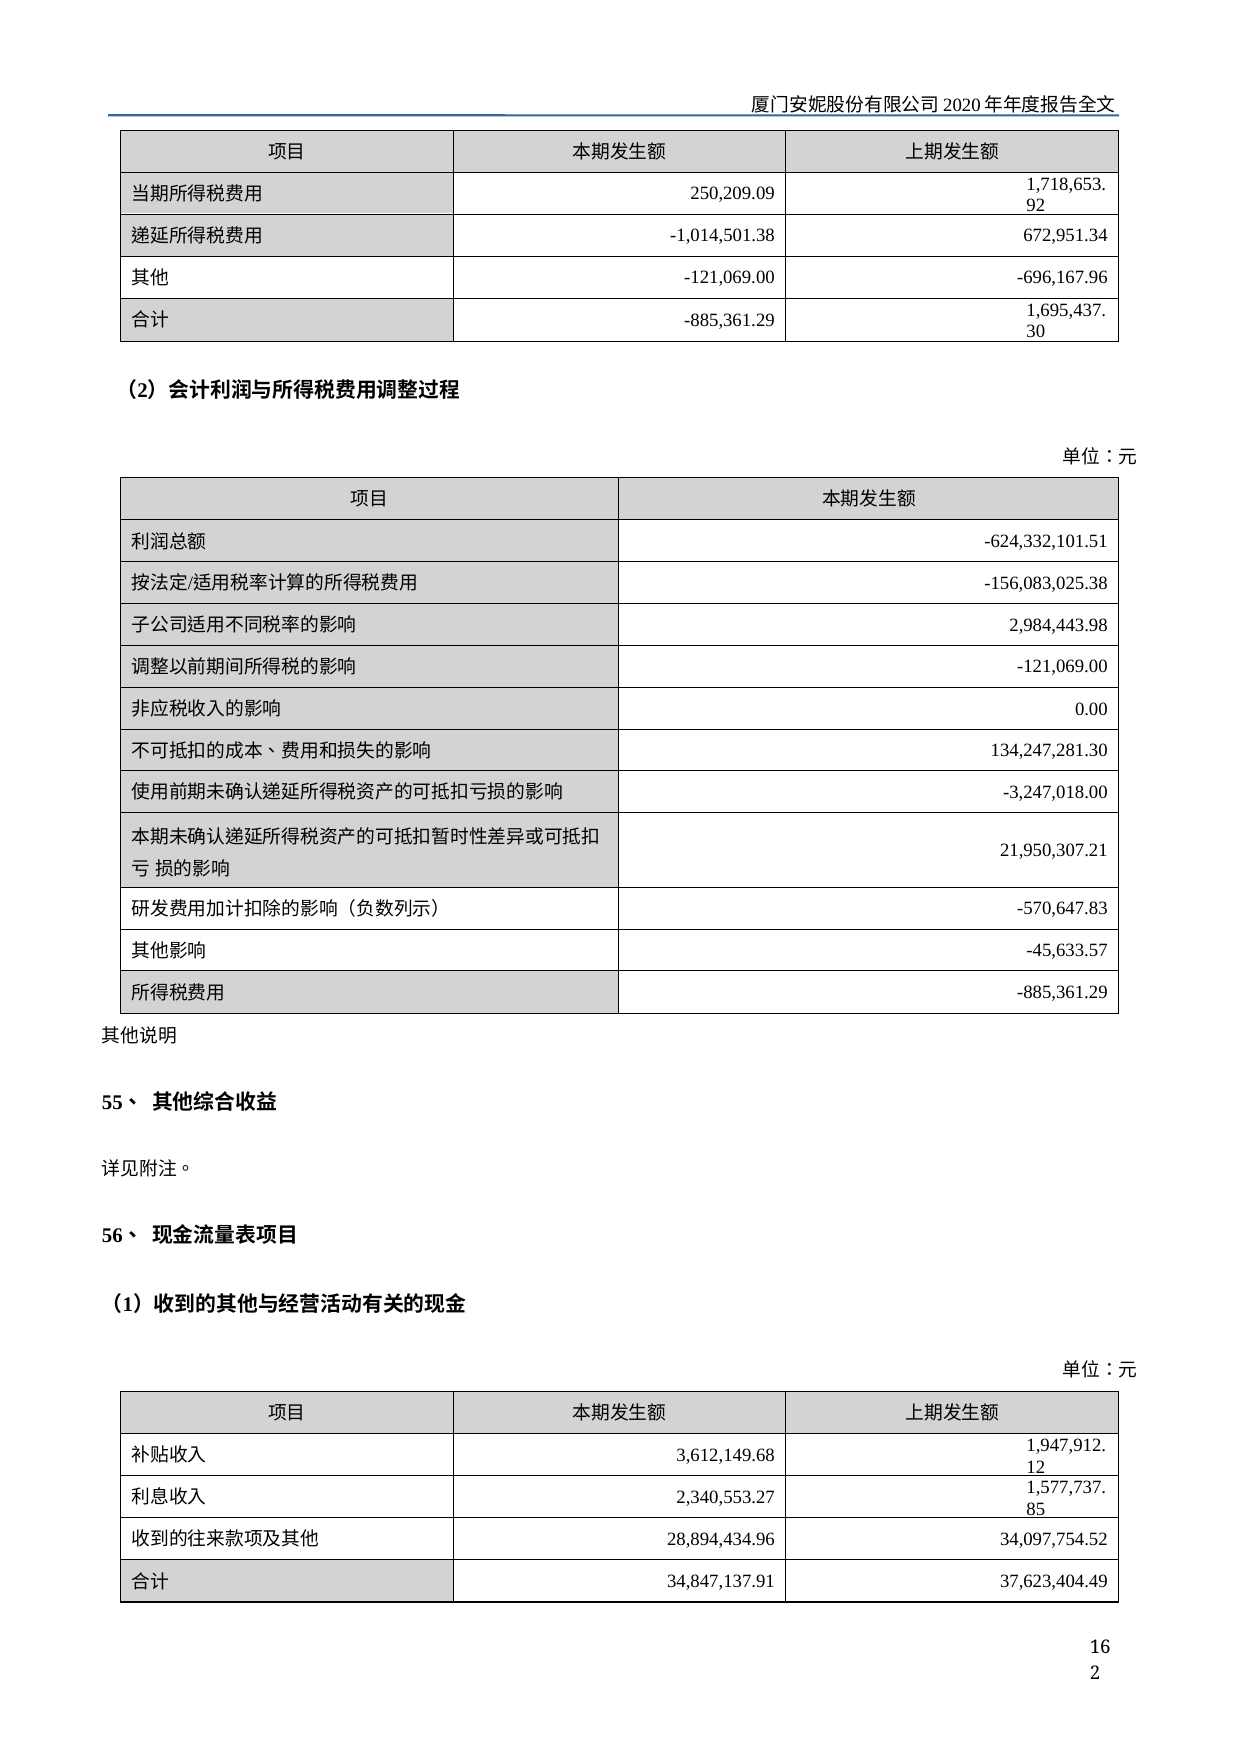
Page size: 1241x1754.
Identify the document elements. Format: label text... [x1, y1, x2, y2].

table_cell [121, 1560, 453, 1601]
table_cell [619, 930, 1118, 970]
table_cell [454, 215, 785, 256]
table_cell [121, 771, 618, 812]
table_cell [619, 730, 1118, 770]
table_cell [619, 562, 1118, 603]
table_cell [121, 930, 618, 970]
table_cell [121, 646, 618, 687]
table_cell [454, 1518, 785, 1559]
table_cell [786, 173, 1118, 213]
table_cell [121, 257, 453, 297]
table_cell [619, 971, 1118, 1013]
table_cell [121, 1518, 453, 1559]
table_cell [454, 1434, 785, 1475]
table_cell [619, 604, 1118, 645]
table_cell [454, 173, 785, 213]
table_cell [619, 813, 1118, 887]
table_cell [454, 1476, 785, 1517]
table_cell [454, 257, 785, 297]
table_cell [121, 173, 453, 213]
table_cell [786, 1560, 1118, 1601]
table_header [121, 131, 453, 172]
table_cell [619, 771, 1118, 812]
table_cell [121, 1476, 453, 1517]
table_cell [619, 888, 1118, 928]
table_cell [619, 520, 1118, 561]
text 其他说明 [102, 1022, 1137, 1048]
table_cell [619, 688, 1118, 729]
text 详见附注。 [102, 1156, 1137, 1181]
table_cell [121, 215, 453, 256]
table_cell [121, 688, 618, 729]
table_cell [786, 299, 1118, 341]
text （2）会计利润与所得税费用调整过程 [102, 375, 1137, 403]
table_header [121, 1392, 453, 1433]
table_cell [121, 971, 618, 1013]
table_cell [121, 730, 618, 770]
text 单位：元 [102, 443, 1137, 468]
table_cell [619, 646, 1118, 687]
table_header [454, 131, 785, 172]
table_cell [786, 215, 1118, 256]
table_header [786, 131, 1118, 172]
text （1）收到的其他与经营活动有关的现金 [102, 1289, 1137, 1317]
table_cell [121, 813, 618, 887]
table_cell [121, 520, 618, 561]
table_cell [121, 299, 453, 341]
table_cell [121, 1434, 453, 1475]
text 56、 现金流量表项目 [102, 1221, 1137, 1249]
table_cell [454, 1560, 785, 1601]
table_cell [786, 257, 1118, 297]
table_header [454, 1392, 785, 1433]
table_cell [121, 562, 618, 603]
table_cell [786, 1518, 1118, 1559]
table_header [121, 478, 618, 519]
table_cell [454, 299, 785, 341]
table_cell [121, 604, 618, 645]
text 55、 其他综合收益 [102, 1087, 1137, 1116]
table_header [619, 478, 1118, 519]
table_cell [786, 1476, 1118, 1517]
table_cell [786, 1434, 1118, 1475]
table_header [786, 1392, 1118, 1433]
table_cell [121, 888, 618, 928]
text 单位：元 [102, 1357, 1137, 1382]
